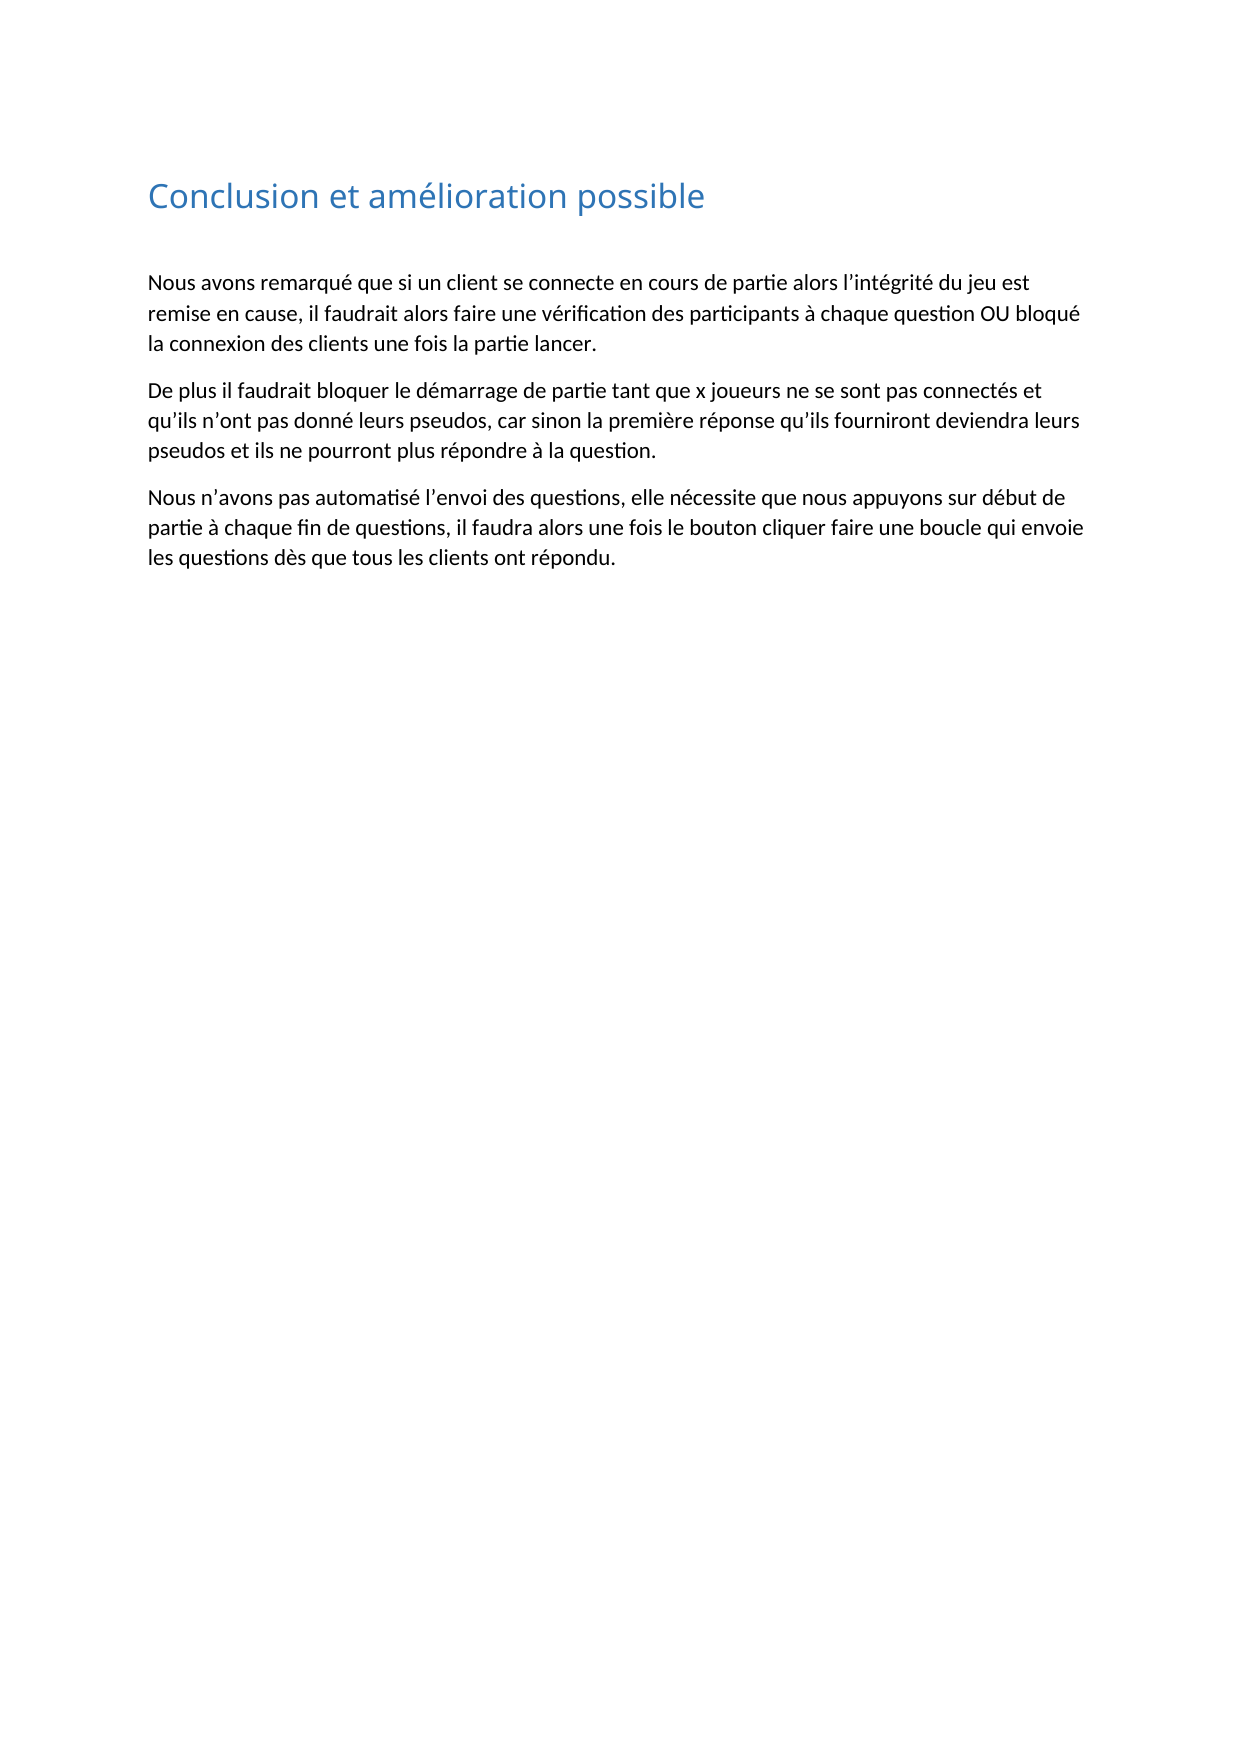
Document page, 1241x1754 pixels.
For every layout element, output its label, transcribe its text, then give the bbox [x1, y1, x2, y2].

subtitle Conclusion et amélioration possible [148, 173, 1093, 218]
text De plus il faudrait bloquer le démarrage de partie tant que x joueurs ne se sont pas connectés et qu’ils n’ont pas donné leurs pseudos, car sinon la première réponse qu’ils fourniront deviendra leurs pseudos et ils ne pourront plus répondre à la question. [148, 376, 1093, 464]
text Nous avons remarqué que si un client se connecte en cours de partie alors l’intégrité du jeu est remise en cause, il faudrait alors faire une vérification des participants à chaque question OU bloqué la connexion des clients une fois la partie lancer. [148, 268, 1093, 357]
text Nous n’avons pas automatisé l’envoi des questions, elle nécessite que nous appuyons sur début de partie à chaque fin de questions, il faudra alors une fois le bouton cliquer faire une boucle qui envoie les questions dès que tous les clients ont répondu. [148, 483, 1093, 571]
